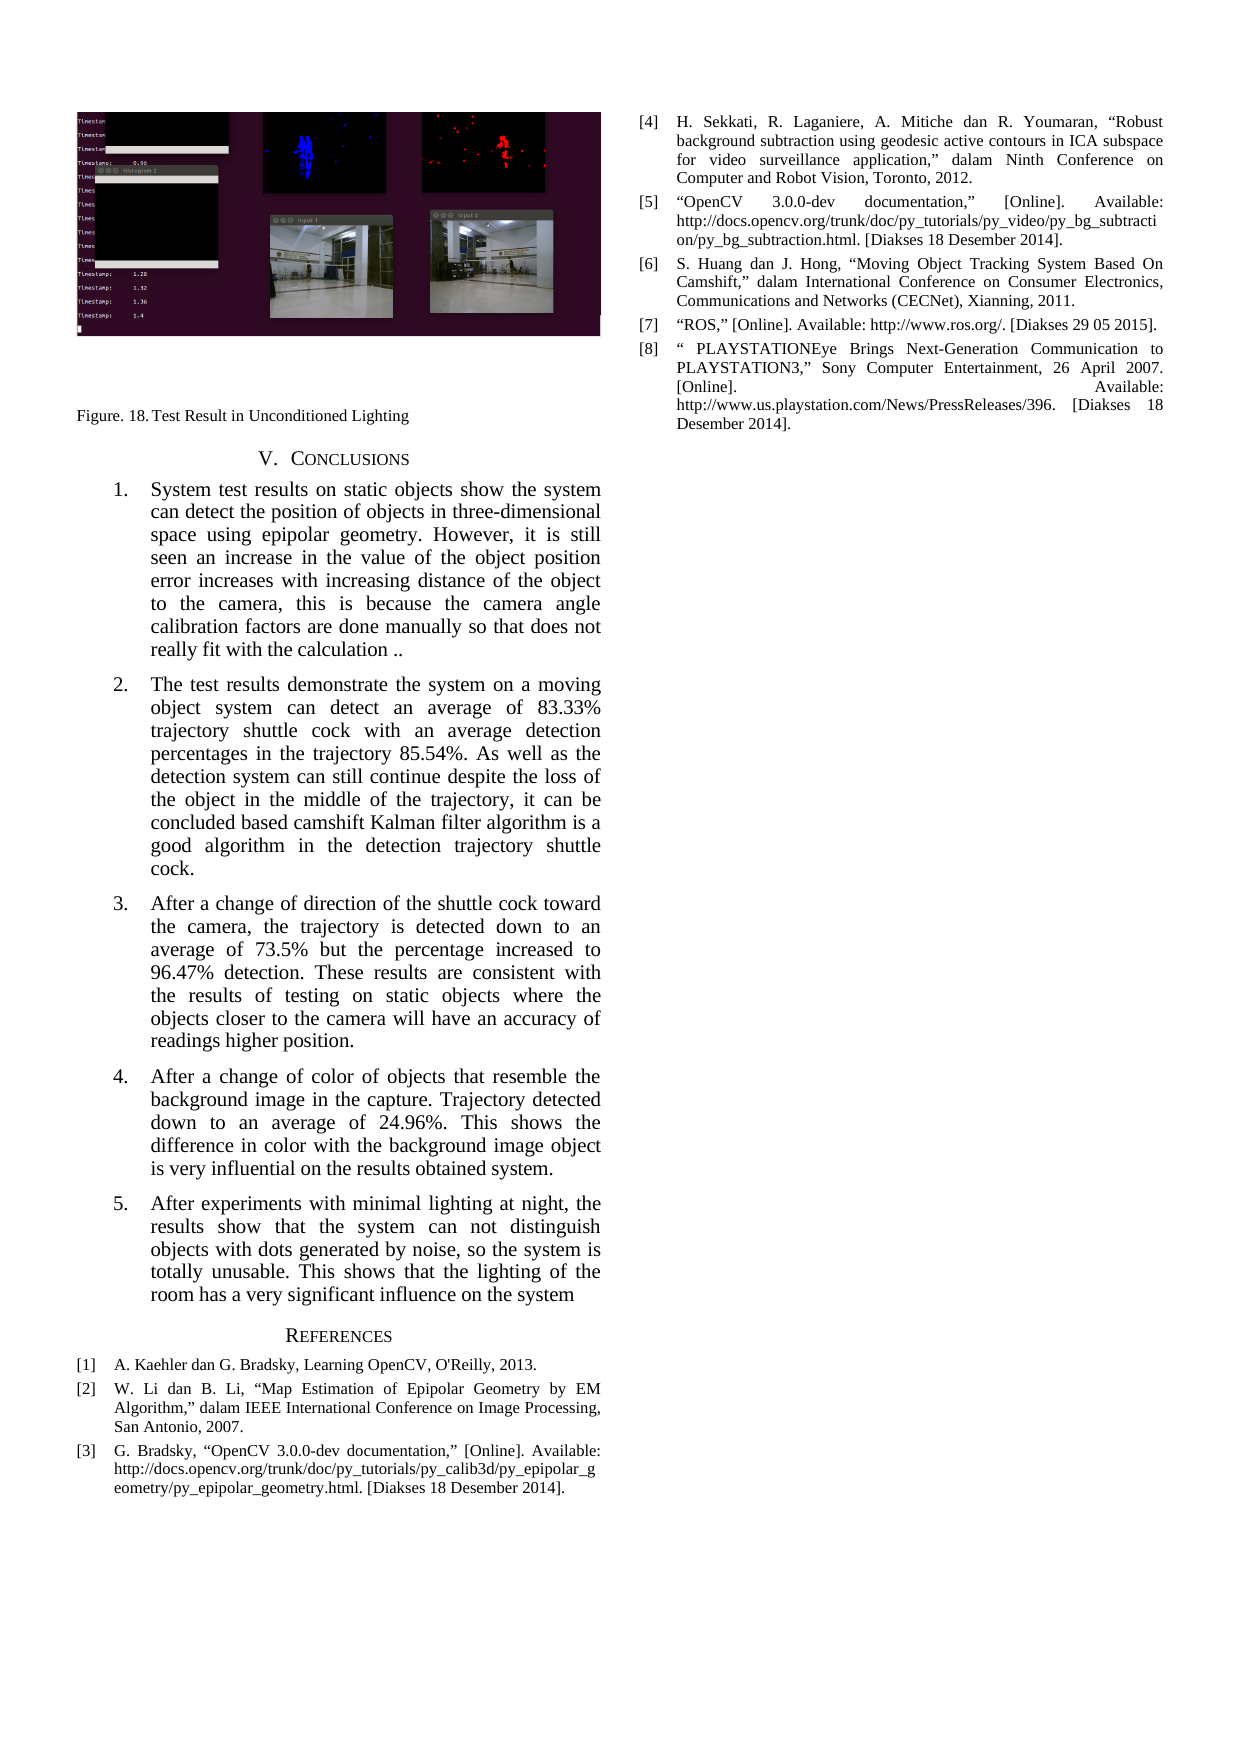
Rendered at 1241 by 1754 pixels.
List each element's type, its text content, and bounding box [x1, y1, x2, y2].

picture [76, 112, 602, 337]
list The test results demonstrate the system on a moving object system can detect an average of 83.33% trajectory shuttle cock with an average detection percentages in the trajectory 85.54%. As well as the detection system can still continue despite the loss of the object in the middle of the trajectory, it can be concluded based camshift Kalman filter algorithm is a good algorithm in the detection trajectory shuttle cock. [113, 673, 601, 880]
text H. Sekkati, R. Laganiere, A. Mitiche dan R. Youmaran, “Robust background subtraction using geodesic active contours in ICA subspace for video surveillance application,” dalam Ninth Conference on Computer and Robot Vision, Toronto, 2012. [639, 112, 1164, 187]
subtitle Conclusions [76, 445, 601, 469]
text W. Li dan B. Li, “Map Estimation of Epipolar Geometry by EM Algorithm,” dalam IEEE International Conference on Image Processing, San Antonio, 2007. [76, 1379, 601, 1436]
text “ROS,” [Online]. Available: http://www.ros.org/. [Diakses 29 05 2015]. [639, 316, 1164, 334]
text G. Bradsky, “OpenCV 3.0.0-dev documentation,” [Online]. Available: http://docs.opencv.org/trunk/doc/py_tutorials/py_calib3d/py_epipolar_geometry/py_epipolar_geometry.html. [Diakses 18 Desember 2014]. [76, 1441, 601, 1497]
list After experiments with minimal lighting at night, the results show that the system can not distinguish objects with dots generated by noise, so the system is totally unusable. This shows that the lighting of the room has a very significant influence on the system [113, 1192, 601, 1306]
text S. Huang dan J. Hong, “Moving Object Tracking System Based On Camshift,” dalam International Conference on Consumer Electronics, Communications and Networks (CECNet), Xianning, 2011. [639, 254, 1164, 310]
text A. Kaehler dan G. Bradsky, Learning OpenCV, O'Reilly, 2013. [76, 1356, 601, 1374]
list After a change of direction of the shuttle cock toward the camera, the trajectory is detected down to an average of 73.5% but the percentage increased to 96.47% detection. These results are consistent with the results of testing on static objects where the objects closer to the camera will have an accuracy of readings higher position. [113, 892, 601, 1052]
text “OpenCV 3.0.0-dev documentation,” [Online]. Available: http://docs.opencv.org/trunk/doc/py_tutorials/py_video/py_bg_subtraction/py_bg_subtraction.html. [Diakses 18 Desember 2014]. [639, 193, 1164, 249]
list System test results on static objects show the system can detect the position of objects in three-dimensional space using epipolar geometry. However, it is still seen an increase in the value of the object position error increases with increasing distance of the object to the camera, this is because the camera angle calibration factors are done manually so that does not really fit with the calculation .. [113, 478, 601, 661]
list After a change of color of objects that resemble the background image in the capture. Trajectory detected down to an average of 24.96%. This shows the difference in color with the background image object is very influential on the results obtained system. [113, 1065, 601, 1179]
text “ PLAYSTATIONEye Brings Next-Generation Communication to PLAYSTATION3,” Sony Computer Entertainment, 26 April 2007. [Online]. Available: http://www.us.playstation.com/News/PressReleases/396. [Diakses 18 Desember 2014]. [639, 339, 1164, 433]
text Test Result in Unconditioned Lighting [76, 405, 601, 424]
subtitle References [76, 1323, 601, 1347]
